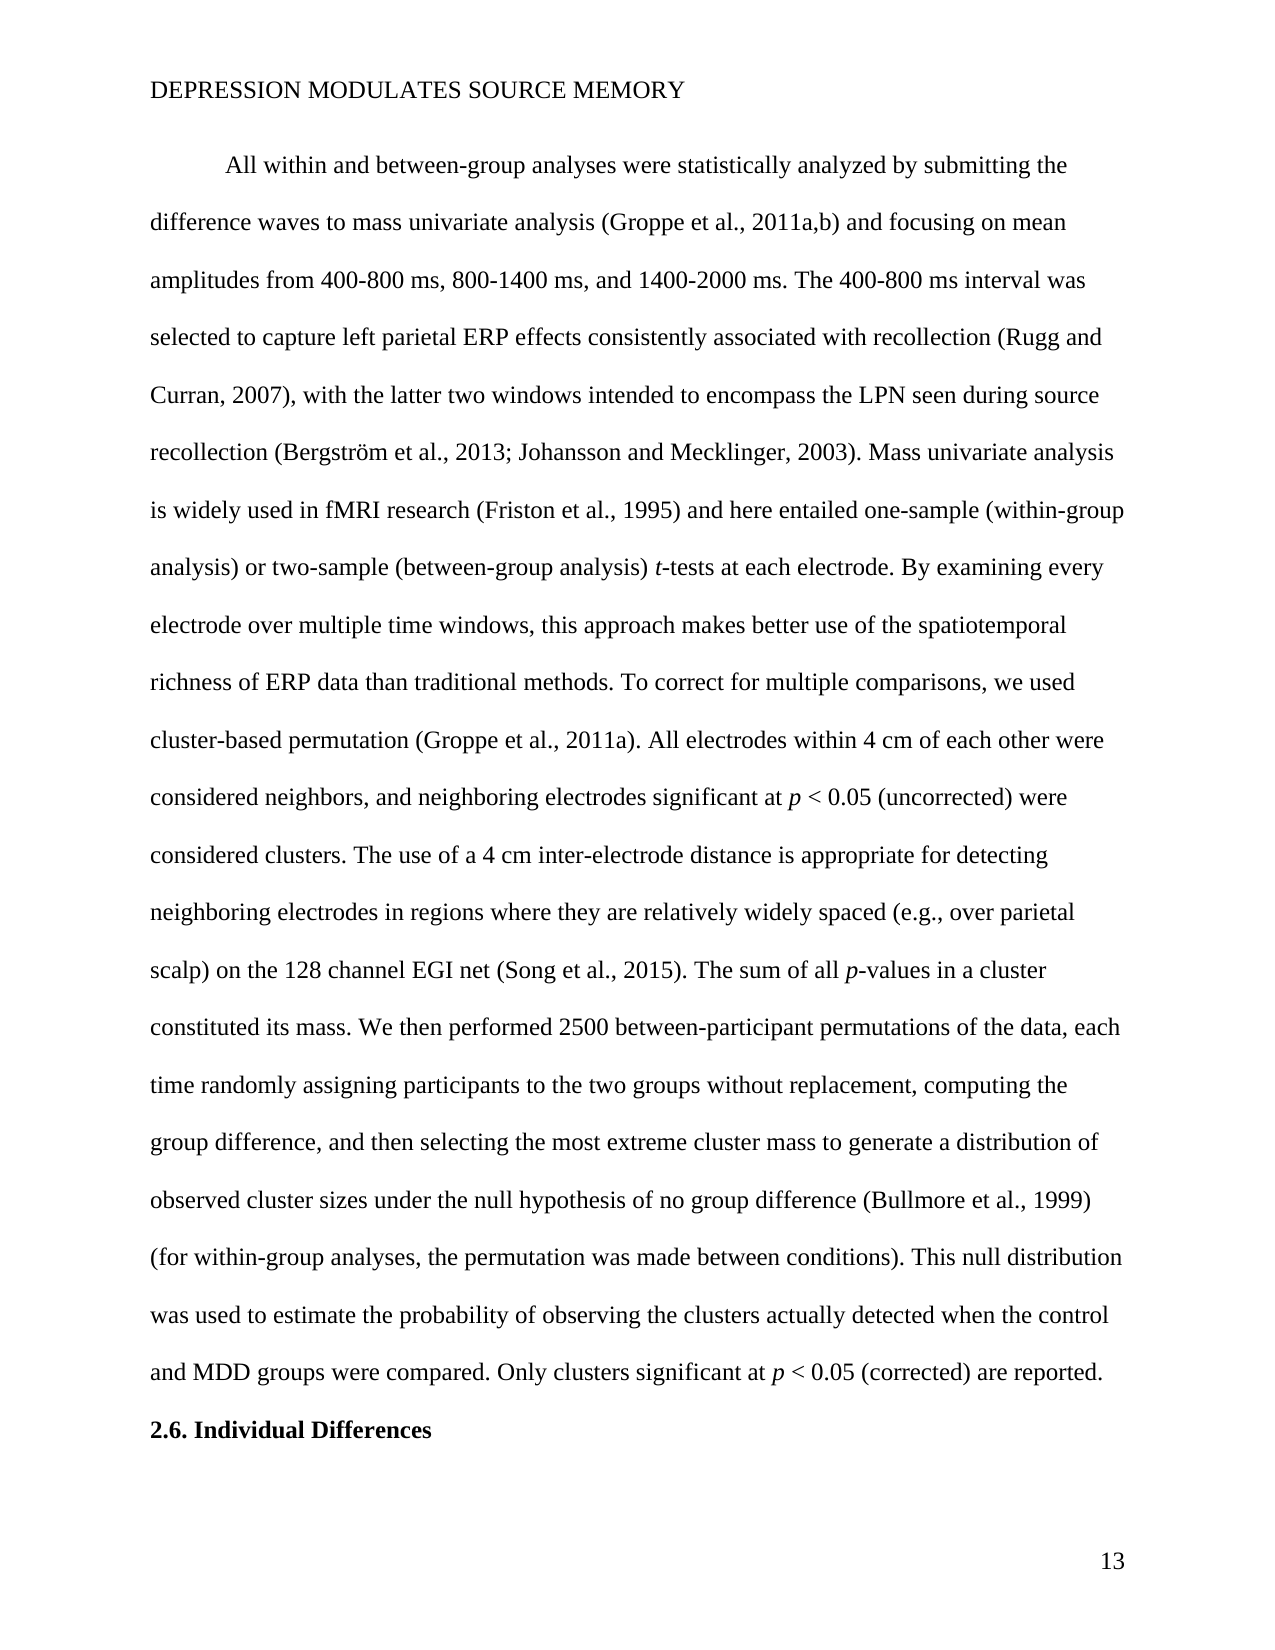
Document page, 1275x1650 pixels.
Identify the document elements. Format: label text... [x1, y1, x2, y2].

text 2.6. Individual Differences [150, 1415, 1125, 1444]
